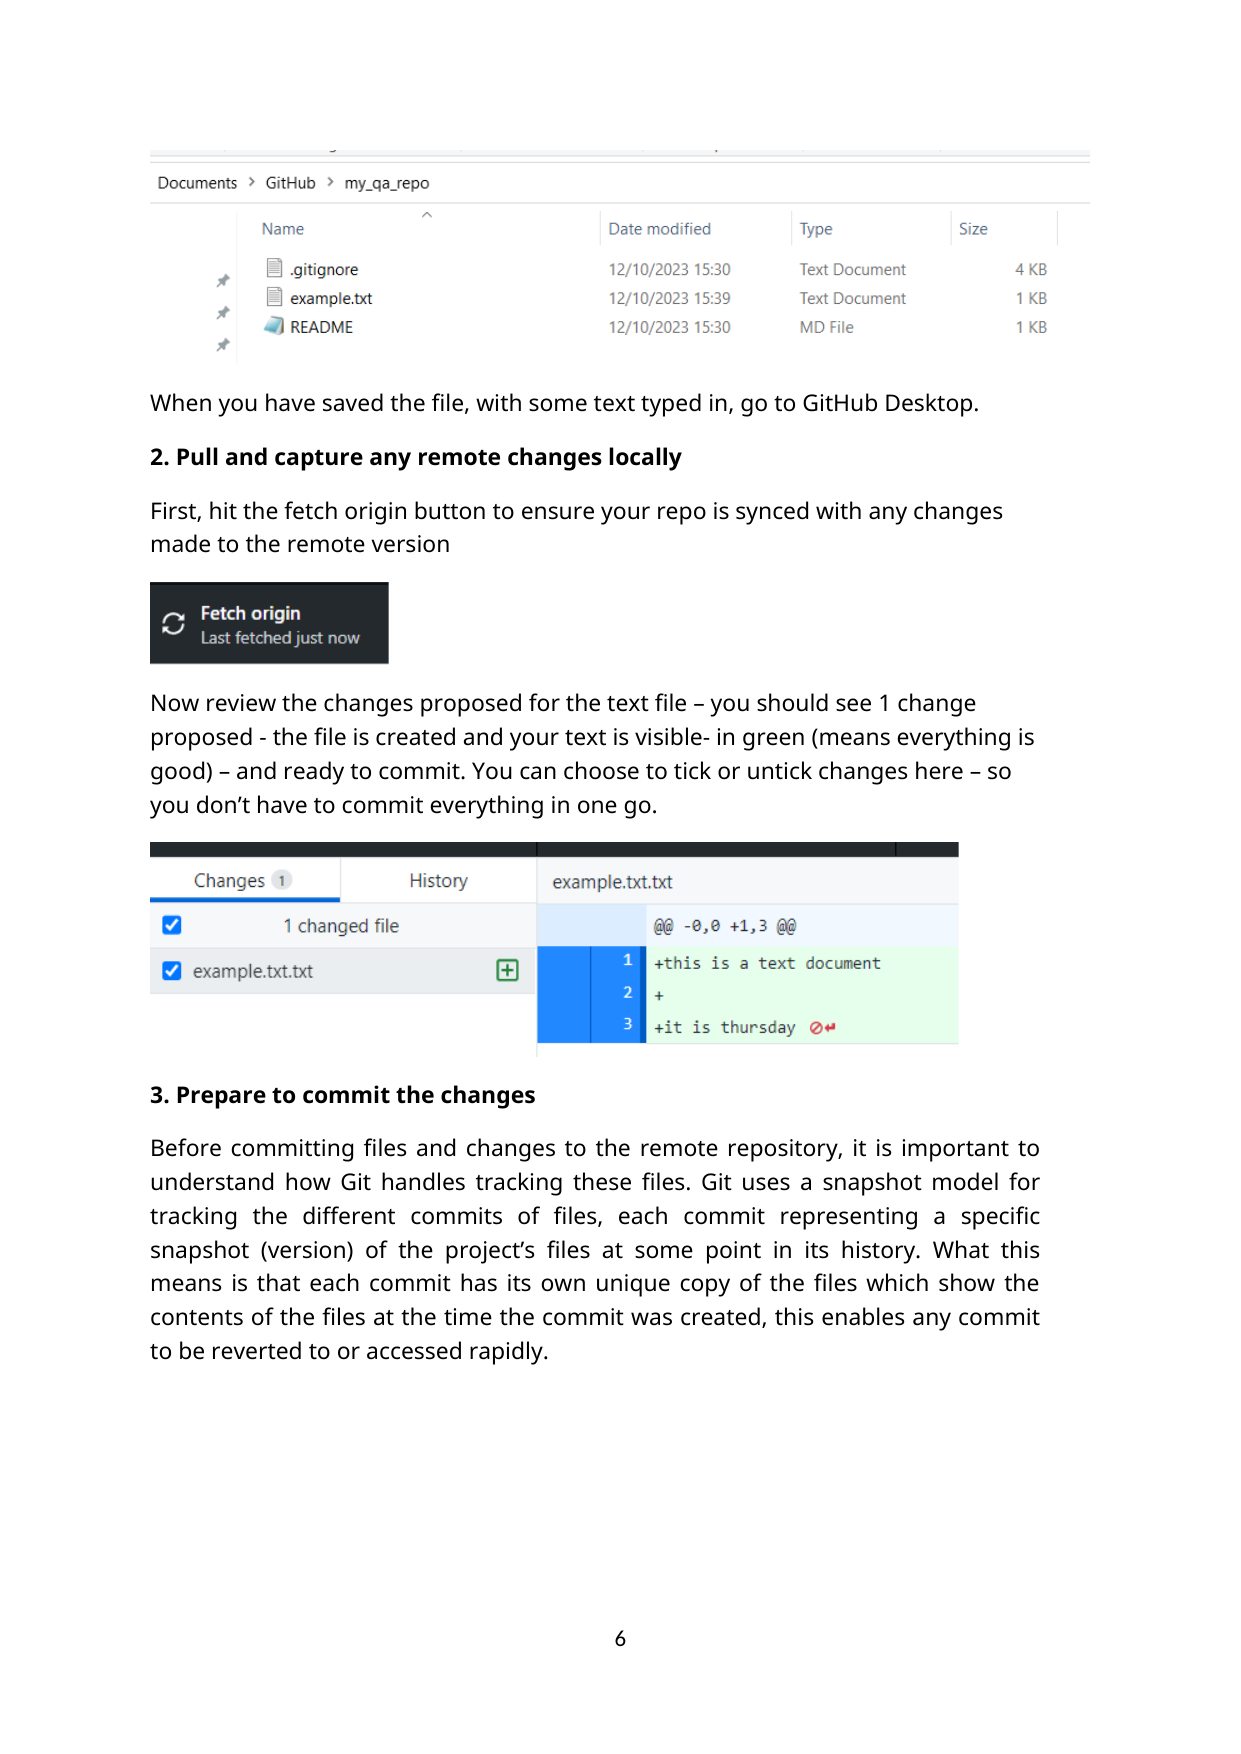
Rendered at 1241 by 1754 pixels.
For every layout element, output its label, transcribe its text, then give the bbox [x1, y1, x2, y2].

text Now review the changes proposed for the text file – you should see 1 change proposed - the file is created and your text is visible- in green (means everything is good) – and ready to commit. You can choose to tick or untick changes here – so you don’t have to commit everything in one go. [150, 687, 1042, 820]
picture [150, 582, 389, 665]
text When you have saved the file, with some text typed in, go to GitHub Desktop. [150, 387, 1042, 418]
text 3. Prepare to commit the changes [150, 1079, 1042, 1110]
text First, hit the fetch origin button to ensure your repo is synced with any changes made to the remote version [150, 494, 1042, 559]
picture [150, 150, 1091, 365]
text 2. Pull and capture any remote changes locally [150, 441, 1042, 472]
picture [150, 842, 959, 1057]
text Before committing files and changes to the remote repository, it is important to understand how Git handles tracking these files. Git uses a snapshot model for tracking the different commits of files, each commit representing a specific snapshot (version) of the project’s files at some point in its history. What this means is that each commit has its own unique copy of the files which show the contents of the files at the time the commit was created, this enables any commit to be reverted to or accessed rapidly. [150, 1132, 1042, 1366]
